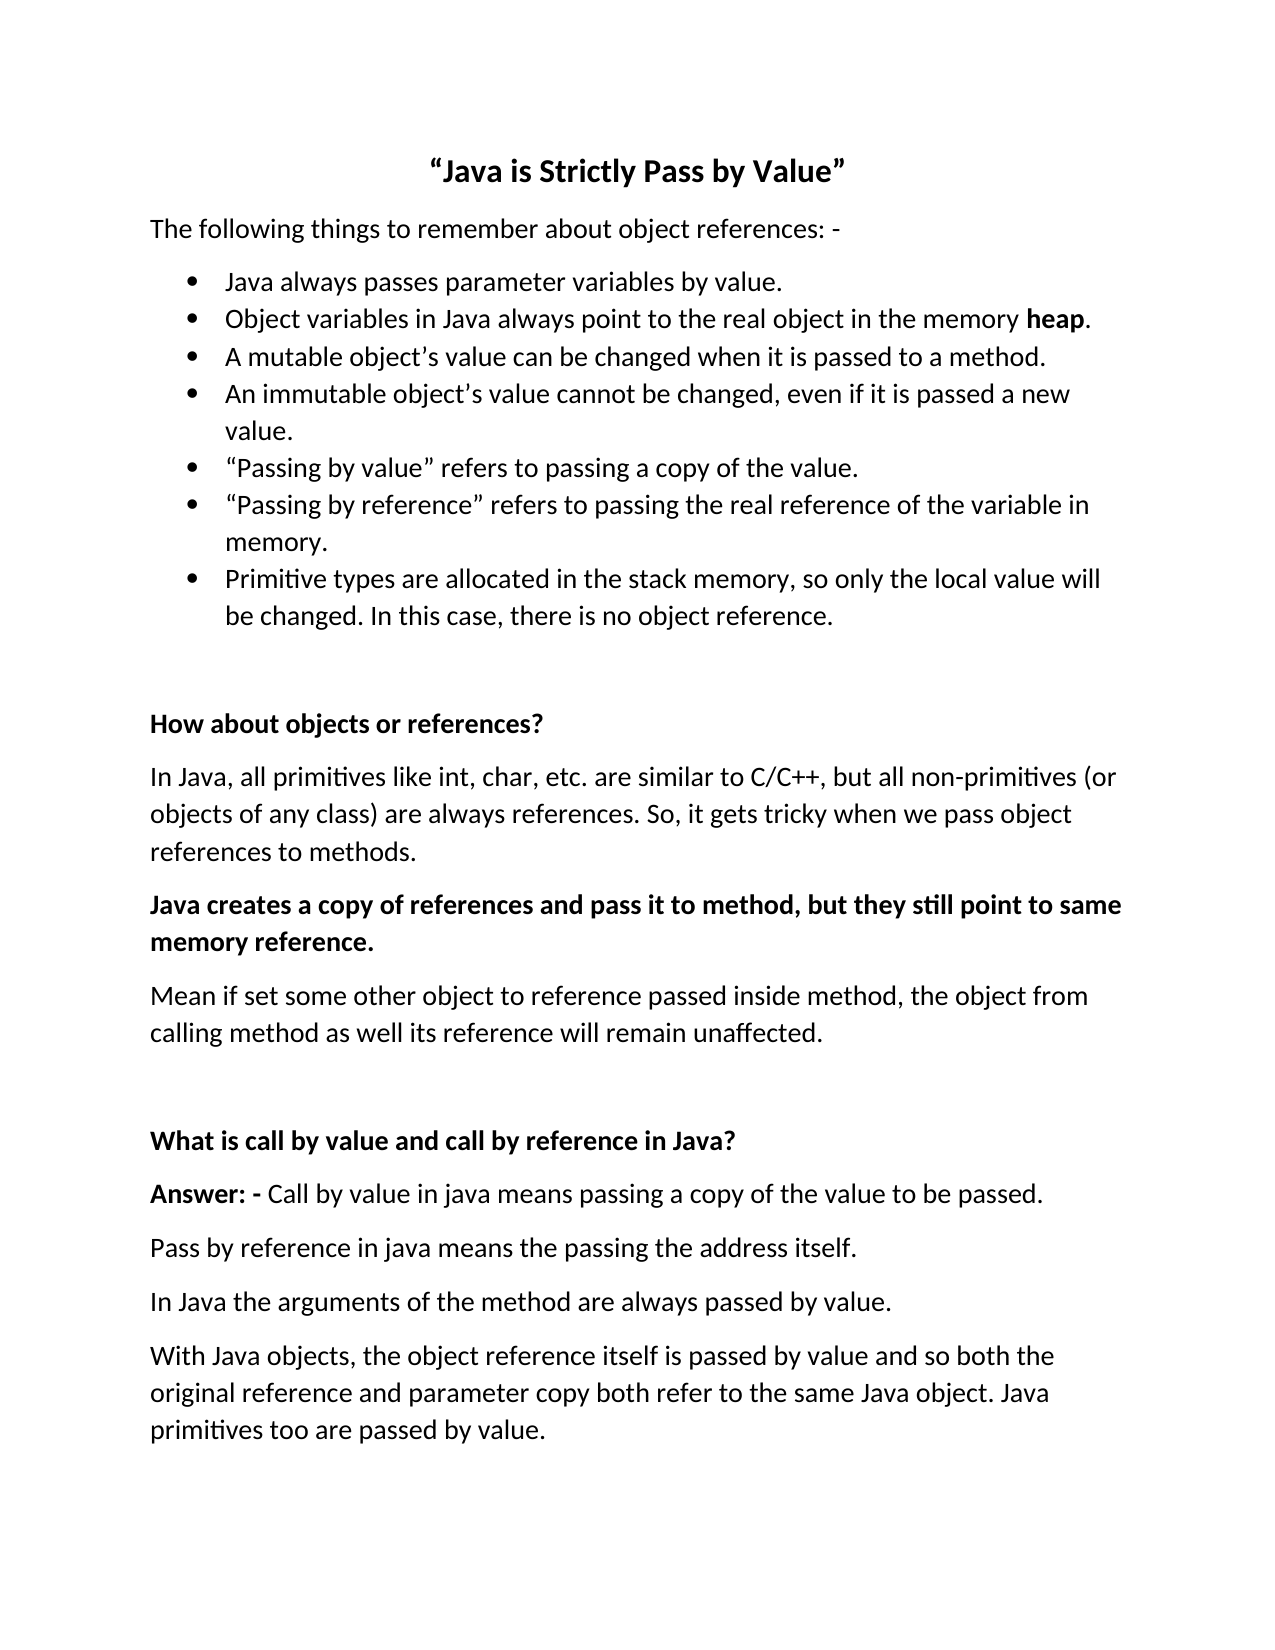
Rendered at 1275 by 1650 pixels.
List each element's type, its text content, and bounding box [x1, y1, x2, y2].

list Primitive types are allocated in the stack memory, so only the local value will be changed. In this case, there is no object reference. [187, 561, 1125, 632]
text How about objects or references? [150, 706, 1125, 740]
list Java always passes parameter variables by value. [187, 264, 1125, 299]
text What is call by value and call by reference in Java? [150, 1123, 1125, 1157]
text In Java the arguments of the method are always passed by value. [150, 1284, 1125, 1318]
list “Passing by value” refers to passing a copy of the value. [187, 450, 1125, 484]
text Pass by reference in java means the passing the address itself. [150, 1230, 1125, 1264]
list An immutable object’s value cannot be changed, even if it is passed a new value. [187, 376, 1125, 447]
list “Passing by reference” refers to passing the real reference of the variable in memory. [187, 487, 1125, 558]
text Java creates a copy of references and pass it to method, but they still point to same memory reference. [150, 887, 1125, 959]
text Mean if set some other object to reference passed inside method, the object from calling method as well its reference will remain unaffected. [150, 978, 1125, 1049]
text In Java, all primitives like int, char, etc. are similar to C/C++, but all non-primitives (or objects of any class) are always references. So, it gets tricky when we pass object references to methods. [150, 759, 1125, 868]
list Object variables in Java always point to the real object in the memory heap. [187, 301, 1125, 336]
list A mutable object’s value can be changed when it is passed to a method. [187, 338, 1125, 373]
text “Java is Strictly Pass by Value” [150, 150, 1125, 191]
text With Java objects, the object reference itself is passed by value and so both the original reference and parameter copy both refer to the same Java object. Java primitives too are passed by value. [150, 1338, 1125, 1446]
text The following things to remember about object references: - [150, 211, 1125, 245]
text Answer: - Call by value in java means passing a copy of the value to be passed. [150, 1176, 1125, 1211]
